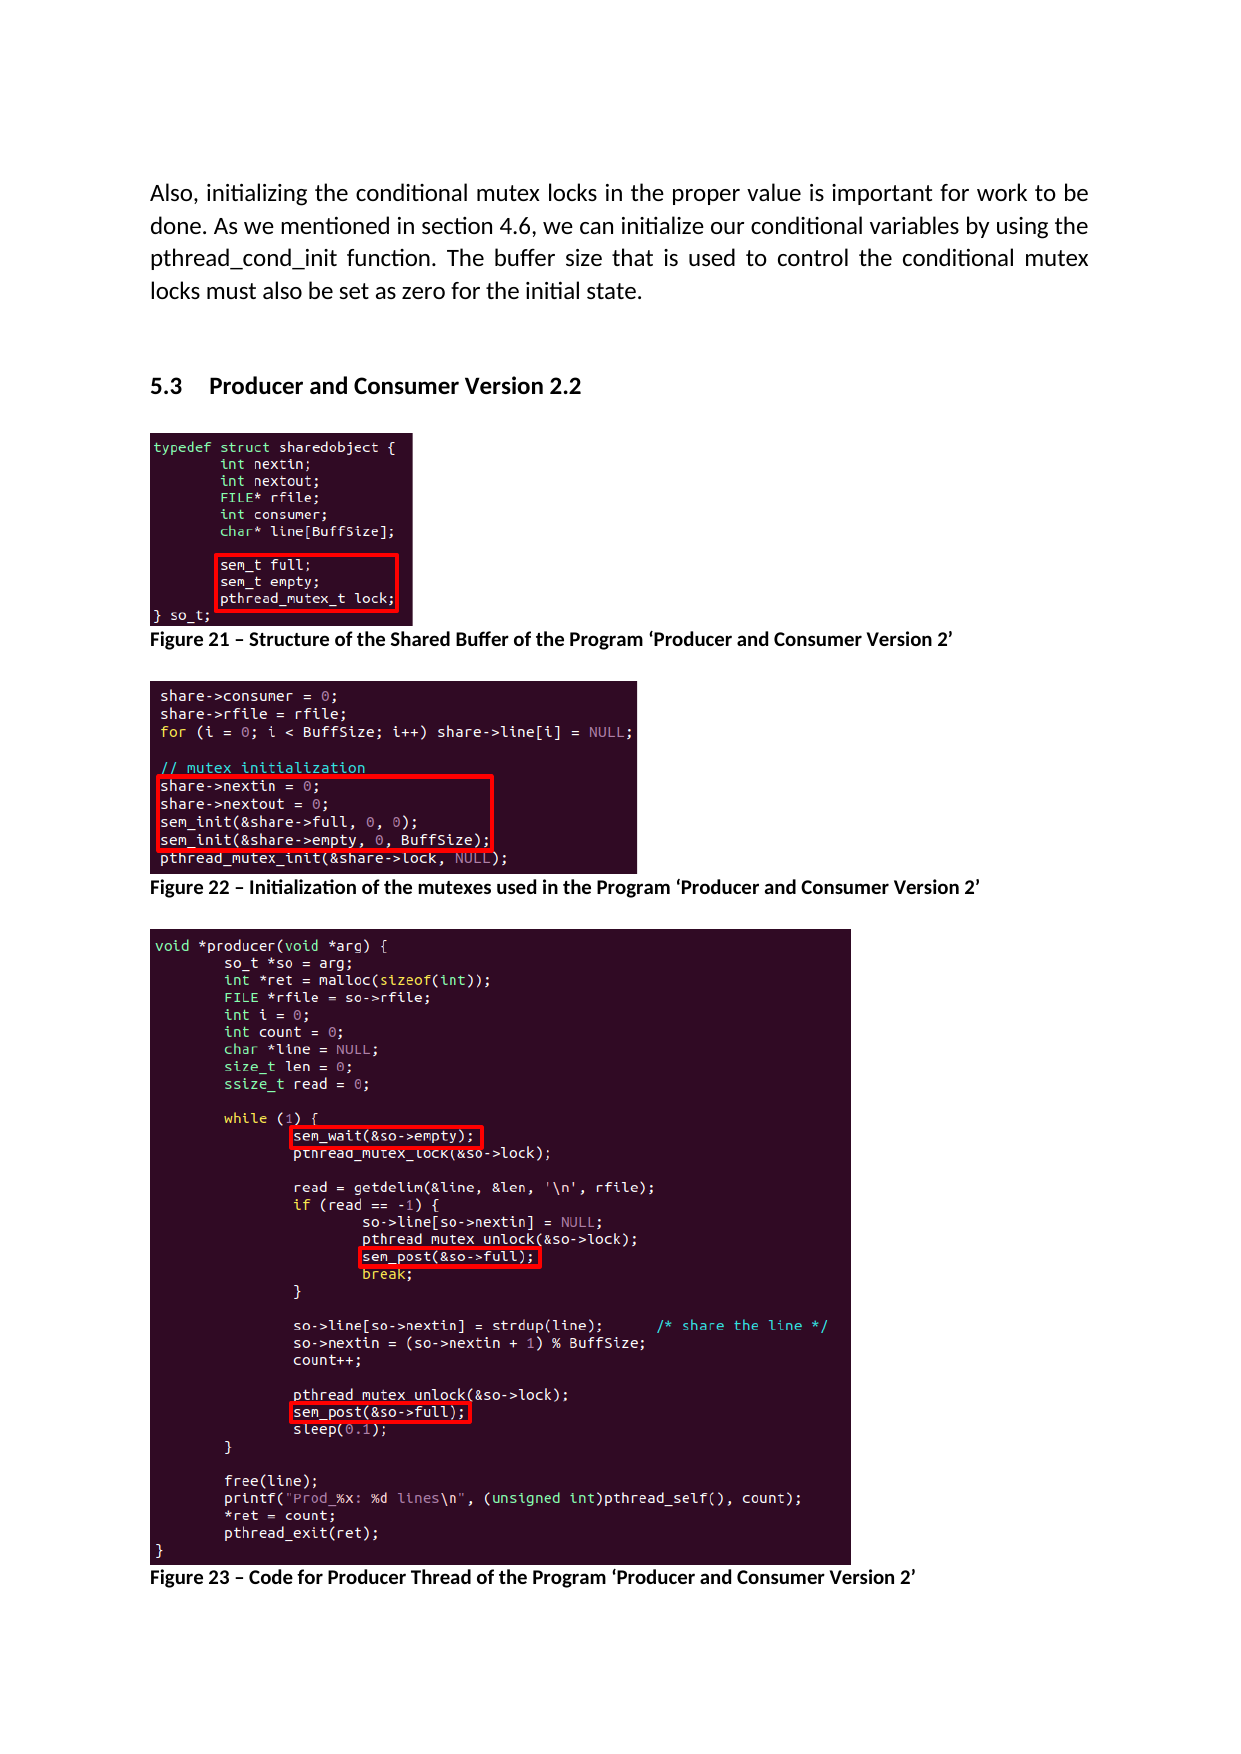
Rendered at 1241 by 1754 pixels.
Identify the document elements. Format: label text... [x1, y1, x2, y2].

text Also, initializing the conditional mutex locks in the proper value is important for work to be done. As we mentioned in section 4.6, we can initialize our conditional variables by using the pthread_cond_init function. The buffer size that is used to control the conditional mutex locks must also be set as zero for the initial state. [150, 177, 1090, 306]
picture [150, 433, 413, 626]
picture [150, 681, 638, 874]
subtitle Producer and Consumer Version 2.2 [150, 370, 1090, 401]
text Figure 23 – Code for Producer Thread of the Program ‘Producer and Consumer Version 2’ [150, 1564, 1090, 1590]
text Figure 21 – Structure of the Shared Buffer of the Program ‘Producer and Consumer Version 2’ [150, 626, 1090, 651]
picture [150, 929, 851, 1565]
text Figure 22 – Initialization of the mutexes used in the Program ‘Producer and Consumer Version 2’ [150, 874, 1090, 899]
